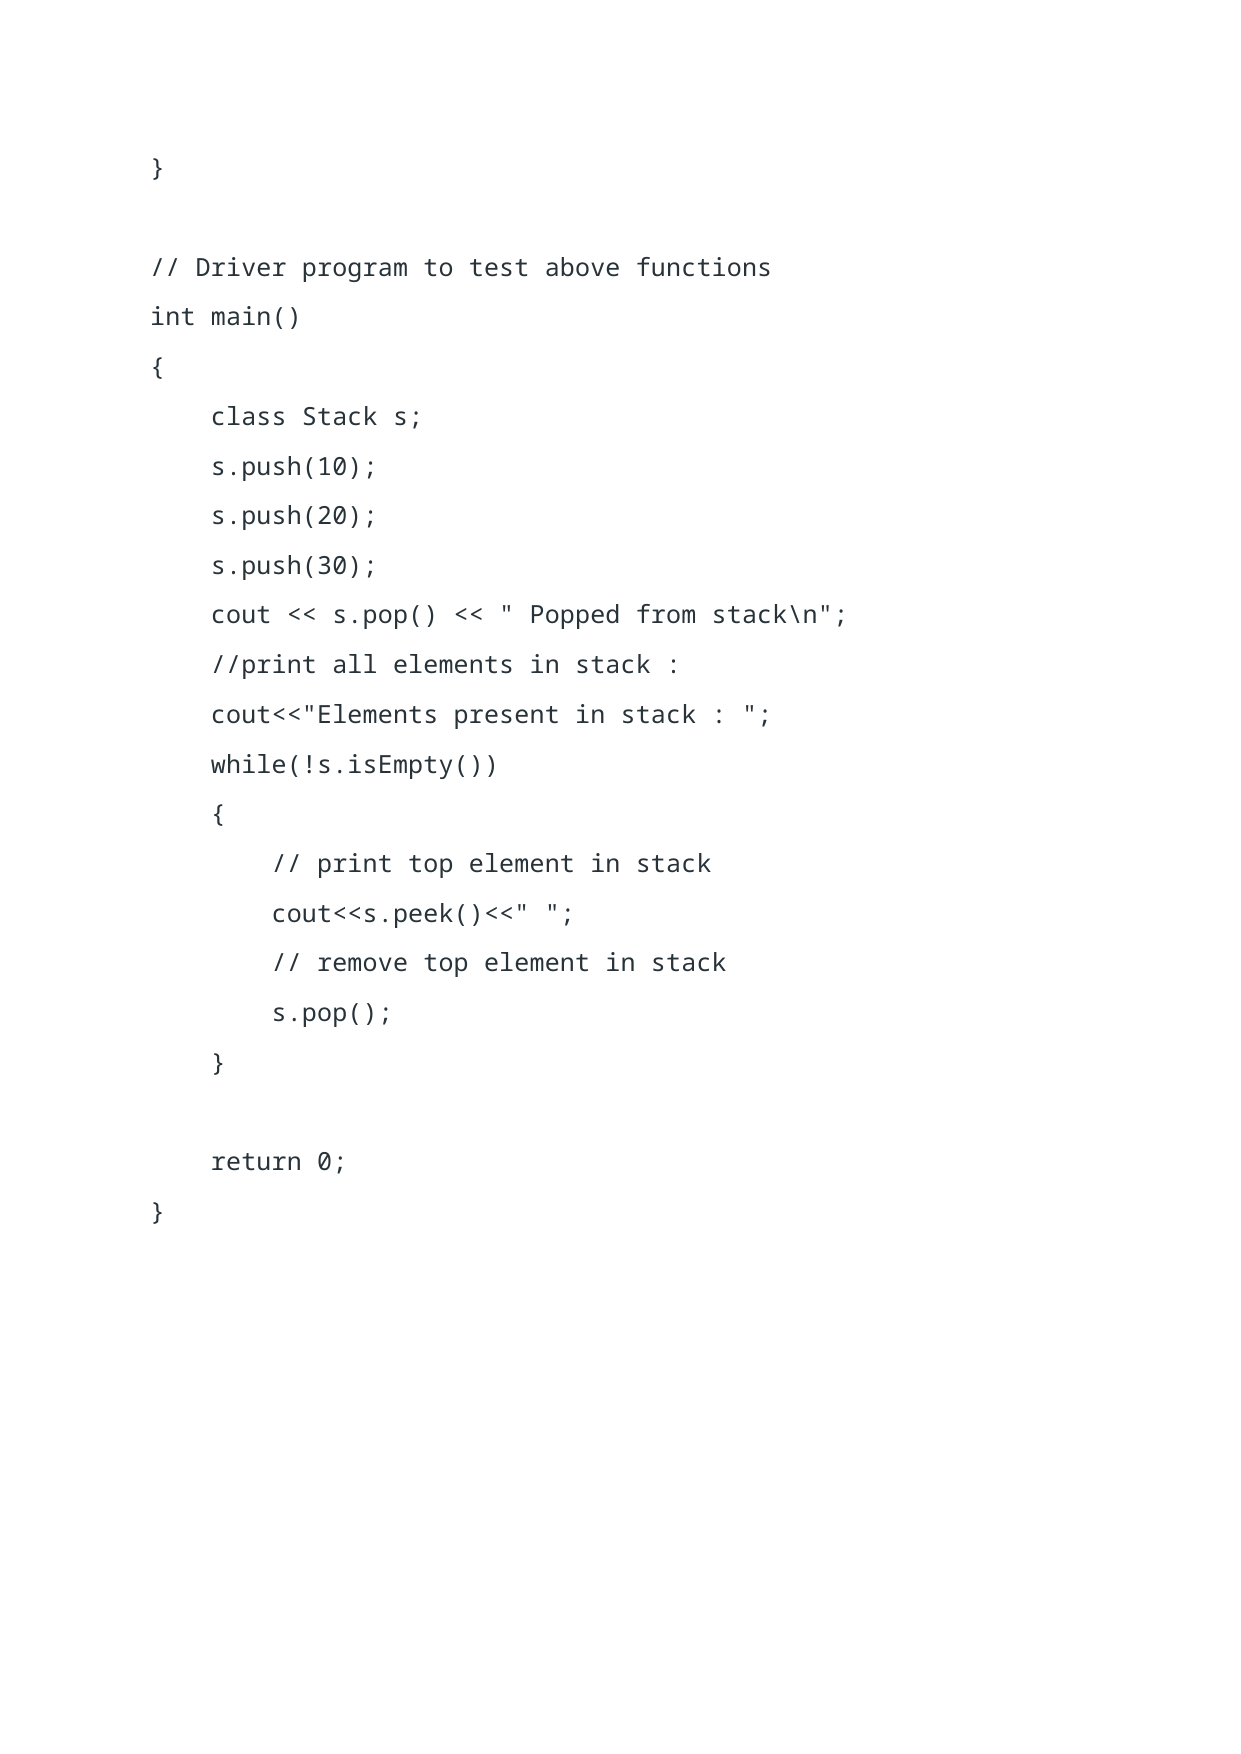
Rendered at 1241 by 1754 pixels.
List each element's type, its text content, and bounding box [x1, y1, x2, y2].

text // remove top element in stack [150, 945, 1090, 979]
text int main() [150, 299, 1090, 333]
text // Driver program to test above functions [150, 249, 1090, 283]
text { [150, 349, 1090, 383]
text } [150, 150, 1090, 184]
text } [150, 1193, 1090, 1227]
text return 0; [150, 1144, 1090, 1178]
text s.push(30); [150, 547, 1090, 582]
text // print top element in stack [150, 846, 1090, 880]
text while(!s.isEmpty()) [150, 746, 1090, 780]
text cout<<s.peek()<<" "; [150, 895, 1090, 929]
text { [150, 796, 1090, 830]
text } [150, 1044, 1090, 1078]
text cout << s.pop() << " Popped from stack\n"; [150, 597, 1090, 631]
text s.push(20); [150, 498, 1090, 532]
text s.push(10); [150, 448, 1090, 482]
text s.pop(); [150, 995, 1090, 1029]
text class Stack s; [150, 398, 1090, 432]
text //print all elements in stack : [150, 647, 1090, 681]
text cout<<"Elements present in stack : "; [150, 697, 1090, 731]
